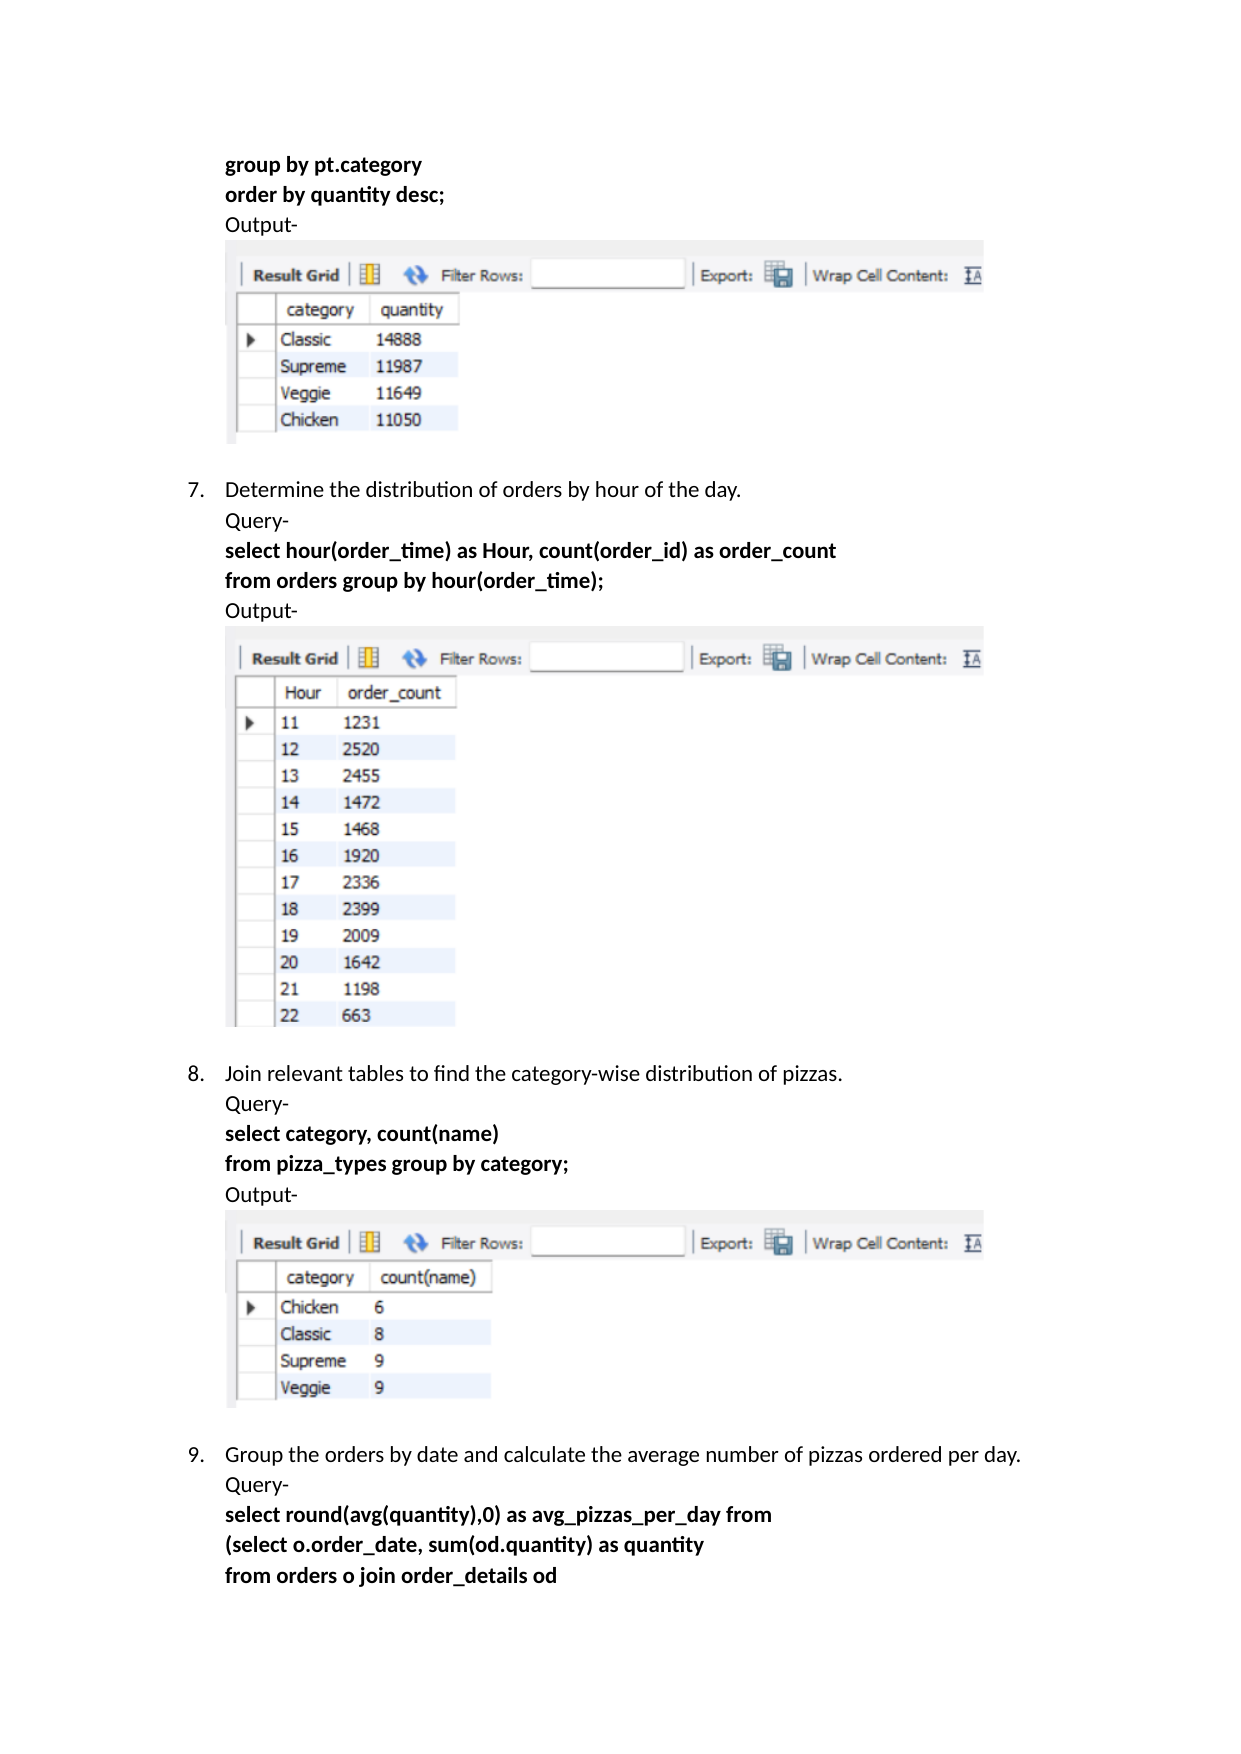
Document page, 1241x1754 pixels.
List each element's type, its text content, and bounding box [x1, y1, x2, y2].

list Join relevant tables to find the category-wise distribution of pizzas. [187, 1059, 1090, 1087]
list (select o.order_date, sum(od.quantity) as quantity [225, 1531, 1090, 1558]
list from orders o join order_details od [225, 1561, 1090, 1589]
picture [225, 1210, 984, 1408]
list Determine the distribution of orders by hour of the day. [187, 476, 1090, 503]
list select category, count(name) [225, 1119, 1090, 1147]
list Group the orders by date and calculate the average number of pizzas ordered per day. [187, 1440, 1090, 1468]
list select hour(order_time) as Hour, count(order_id) as order_count [225, 536, 1090, 564]
list from orders group by hour(order_time); [225, 566, 1090, 594]
picture [225, 626, 984, 1027]
list Output- [225, 1180, 1090, 1208]
list Output- [225, 596, 1090, 624]
list Query- [225, 1089, 1090, 1117]
list Output- [225, 210, 1090, 238]
picture [225, 240, 984, 444]
list Query- [225, 1470, 1090, 1498]
list from pizza_types group by category; [225, 1149, 1090, 1178]
list select round(avg(quantity),0) as avg_pizzas_per_day from [225, 1500, 1090, 1528]
list order by quantity desc; [225, 180, 1090, 208]
list Query- [225, 506, 1090, 534]
list group by pt.category [225, 150, 1090, 178]
